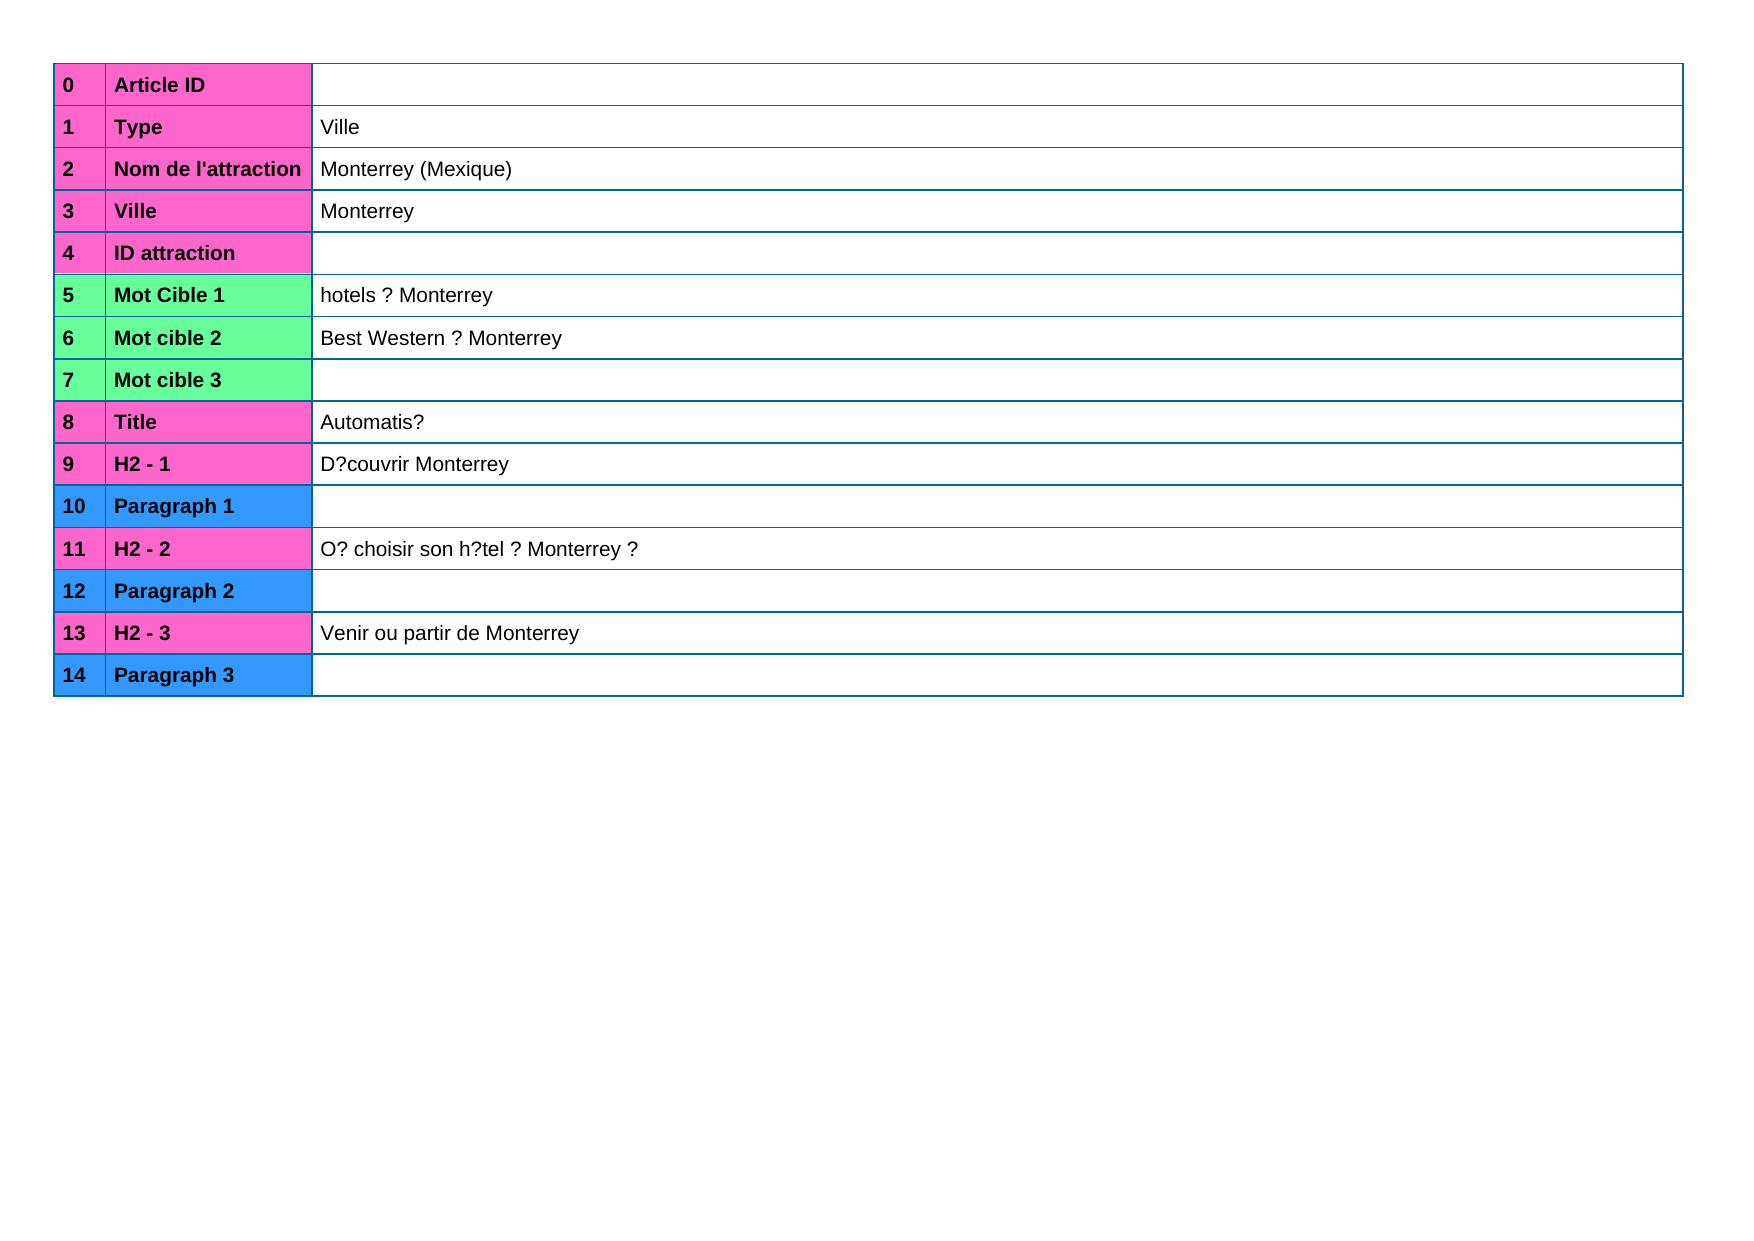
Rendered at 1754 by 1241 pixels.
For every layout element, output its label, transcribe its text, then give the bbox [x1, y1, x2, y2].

table_cell [313, 570, 1682, 611]
table_cell Monterrey [313, 191, 1682, 231]
table_header 0 [55, 64, 105, 105]
table_cell Paragraph 2 [106, 570, 311, 611]
table_cell Monterrey (Mexique) [313, 148, 1682, 189]
table_cell Paragraph 1 [106, 486, 311, 527]
table_cell 11 [55, 528, 105, 569]
table_cell [313, 233, 1682, 273]
table_cell O? choisir son h?tel ? Monterrey ? [313, 528, 1682, 569]
table_cell 2 [55, 148, 105, 189]
table_cell 6 [55, 317, 105, 358]
table_cell 9 [55, 444, 105, 484]
table_cell H2 - 3 [106, 613, 311, 653]
table_cell 8 [55, 402, 105, 442]
table_cell Mot cible 3 [106, 360, 311, 400]
table_cell 3 [55, 191, 105, 231]
table_cell H2 - 1 [106, 444, 311, 484]
table_header Article ID [106, 64, 311, 105]
table_cell 4 [55, 233, 105, 273]
table_cell D?couvrir Monterrey [313, 444, 1682, 484]
table_cell Nom de l'attraction [106, 148, 311, 189]
table_cell Mot Cible 1 [106, 275, 311, 316]
table_cell ID attraction [106, 233, 311, 273]
table_cell Automatis? [313, 402, 1682, 442]
table_cell Ville [313, 106, 1682, 147]
table_cell 14 [55, 655, 105, 695]
table_cell 13 [55, 613, 105, 653]
table_cell H2 - 2 [106, 528, 311, 569]
table_cell 1 [55, 106, 105, 147]
table_cell 7 [55, 360, 105, 400]
table_cell [313, 360, 1682, 400]
table_cell Mot cible 2 [106, 317, 311, 358]
table_cell hotels ? Monterrey [313, 275, 1682, 316]
table_cell [313, 486, 1682, 527]
table_cell Best Western ? Monterrey [313, 317, 1682, 358]
table_cell [313, 655, 1682, 695]
table_cell 10 [55, 486, 105, 527]
table_cell 5 [55, 275, 105, 316]
table_cell Paragraph 3 [106, 655, 311, 695]
table_cell Type [106, 106, 311, 147]
table_header [313, 64, 1682, 105]
table_cell Title [106, 402, 311, 442]
table_cell 12 [55, 570, 105, 611]
table_cell Venir ou partir de Monterrey [313, 613, 1682, 653]
table_cell Ville [106, 191, 311, 231]
